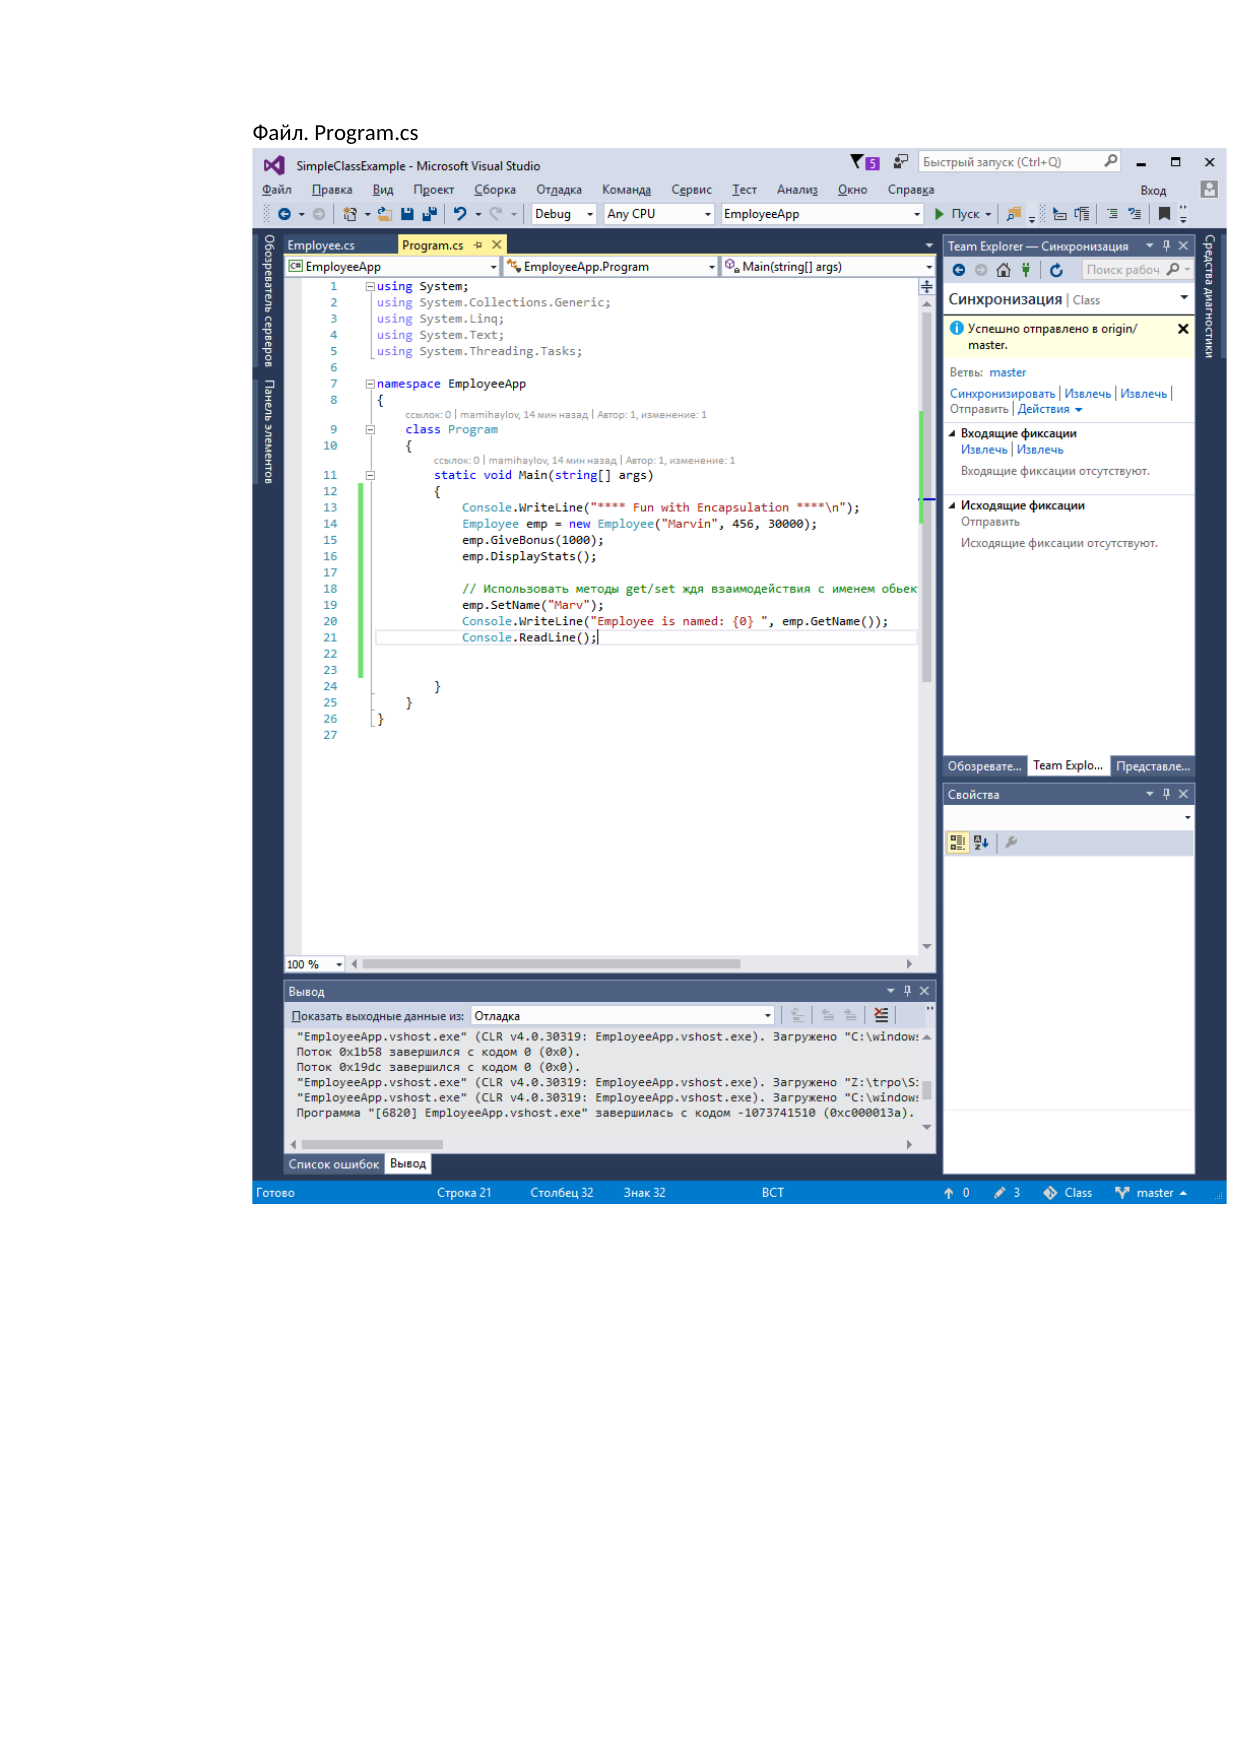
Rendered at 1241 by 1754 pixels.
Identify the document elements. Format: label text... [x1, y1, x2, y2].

list Файл. Program.cs [252, 118, 1152, 146]
picture [252, 148, 1227, 1204]
